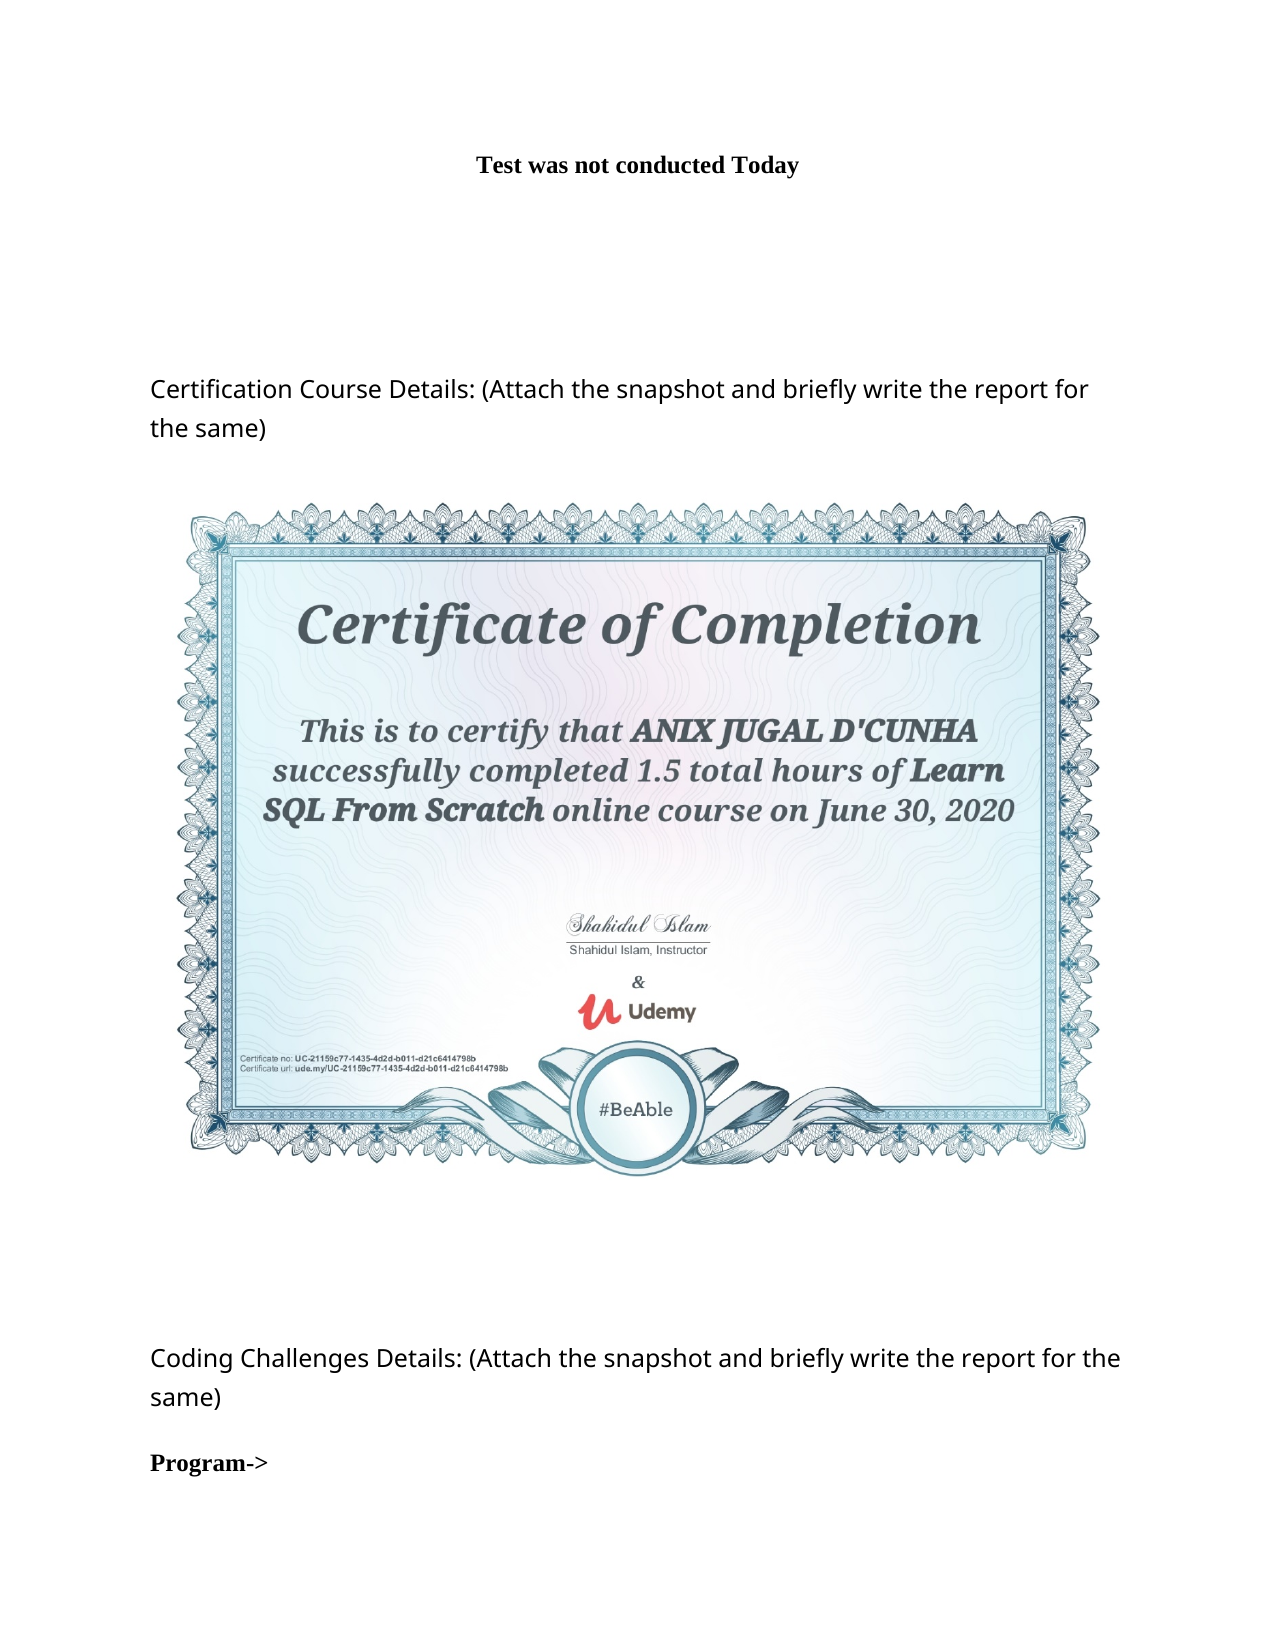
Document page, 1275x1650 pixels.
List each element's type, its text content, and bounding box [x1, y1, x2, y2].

text Test was not conducted Today [150, 150, 1125, 179]
text Coding Challenges Details: (Attach the snapshot and briefly write the report for the same) [150, 1341, 1125, 1414]
picture [150, 470, 1125, 1196]
subtitle Program-> [150, 1448, 1125, 1477]
text Certification Course Details: (Attach the snapshot and briefly write the report for the same) [150, 372, 1125, 445]
